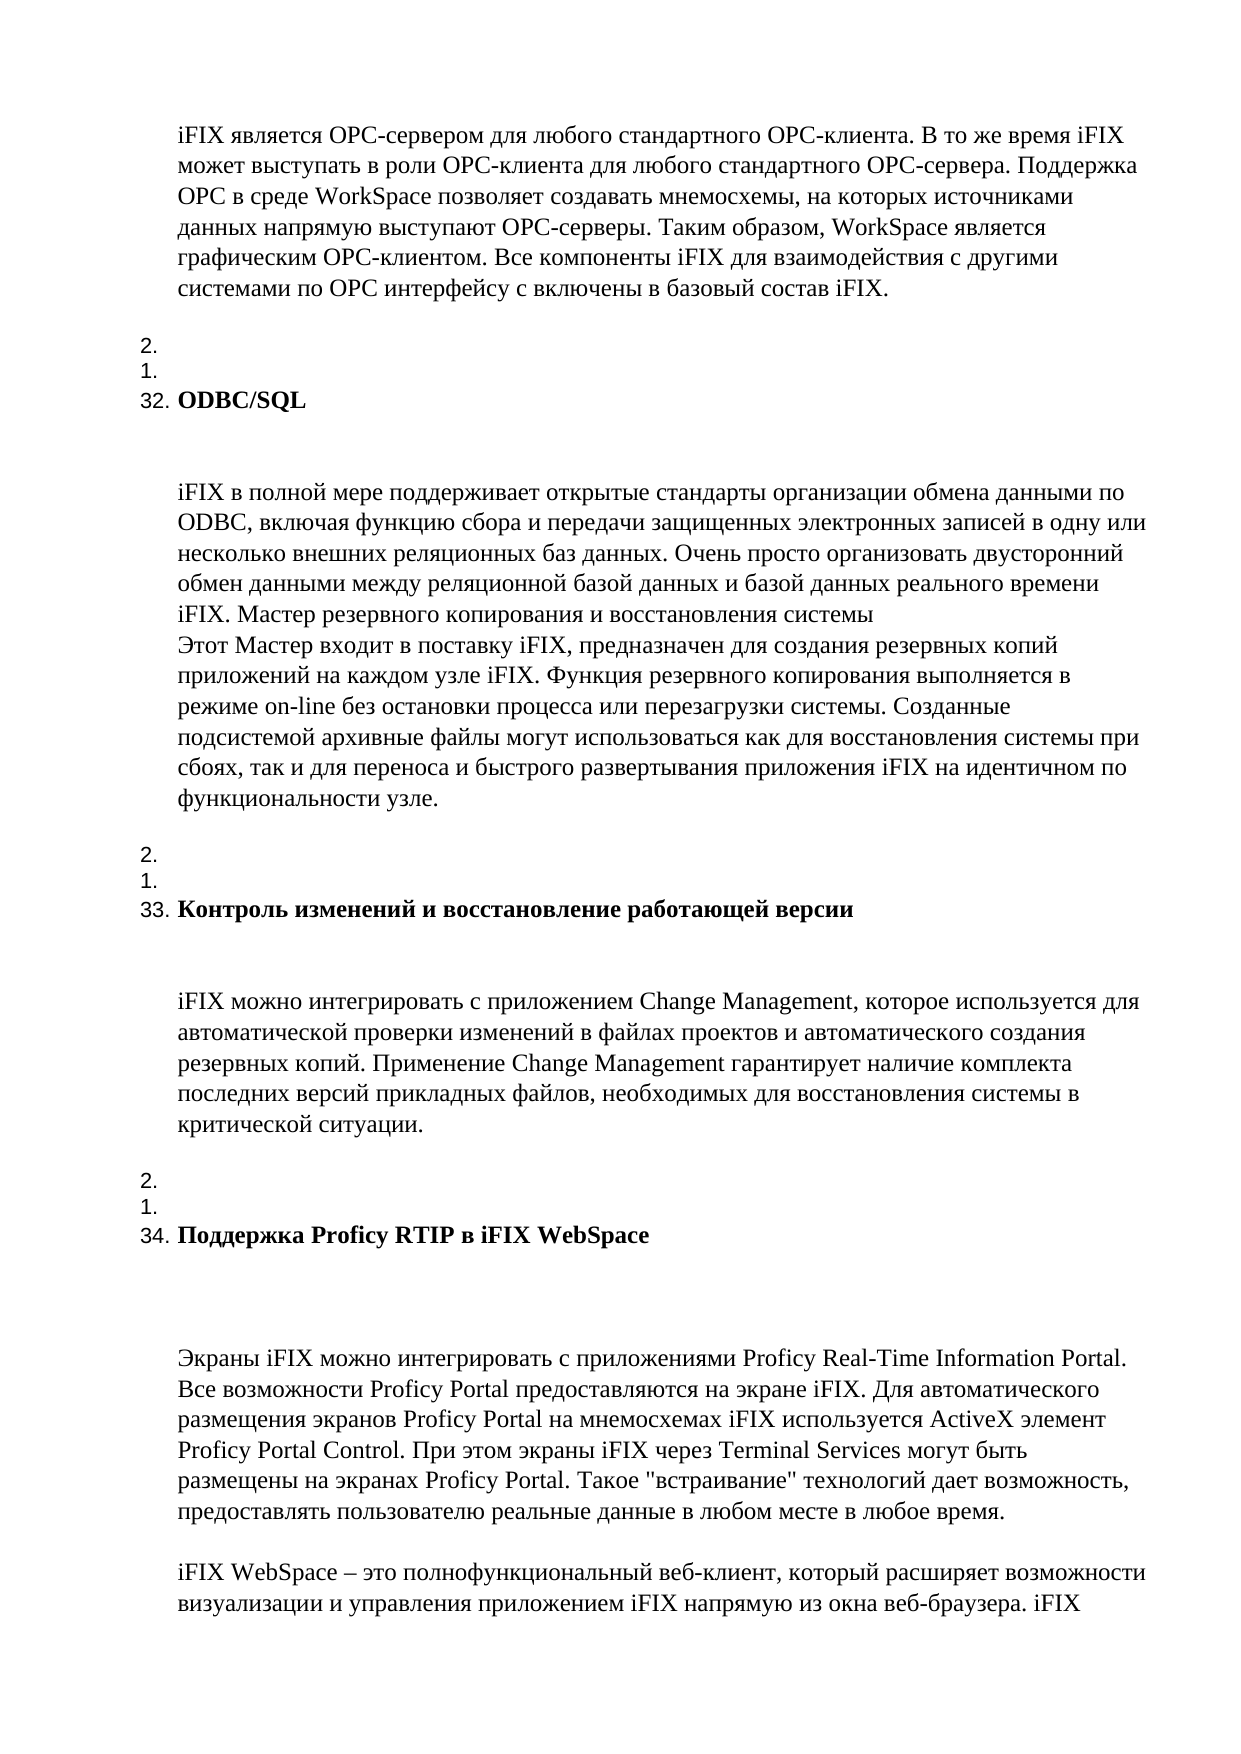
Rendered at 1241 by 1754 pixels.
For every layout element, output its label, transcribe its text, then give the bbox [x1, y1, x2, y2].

list ODBC/SQL [140, 383, 1152, 413]
text iFIX является OPC-сервером для любого стандартного OPC-клиента. В то же время iFIX может выступать в роли OPC-клиента для любого стандартного OPC-сервера. Поддержка OPC в среде WorkSpace позволяет создавать мнемосхемы, на которых источниками данных напрямую выступают OPC-серверы. Таким образом, WorkSpace является графическим OPC-клиентом. Все компоненты iFIX для взаимодействия с другими системами по ОРС интерфейсу с включены в базовый состав iFIX. [177, 118, 1152, 302]
list Контроль изменений и восстановление работающей версии [140, 893, 1152, 923]
text Этот Мастер входит в поставку iFIX, предназначен для создания резервных копий приложений на каждом узле iFIX. Функция резервного копирования выполняется в режиме on-line без остановки процесса или перезагрузки системы. Созданные подсистемой архивные файлы могут использоваться как для восстановления системы при сбоях, так и для переноса и быстрого развертывания приложения iFIX на идентичном по функциональности узле. [177, 628, 1152, 812]
list Поддержка Proficy RTIP в iFIX WebSpace [140, 1219, 1152, 1249]
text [177, 1556, 1152, 1617]
text iFIX в полной мере поддерживает открытые стандарты организации обмена данными по ODBC, включая функцию сбора и передачи защищенных электронных записей в одну или несколько внешних реляционных баз данных. Очень просто организовать двусторонний обмен данными между реляционной базой данных и базой данных реального времени iFIX. Мастер резервного копирования и восстановления системы [177, 475, 1152, 628]
text Экраны iFIX можно интегрировать с приложениями Proficy Real-Time Information Portal. Все возможности Proficy Portal предоставляются на экране iFIX. Для автоматического размещения экранов Proficy Portal на мнемосхемах iFIX используется ActiveX элемент Proficy Portal Control. При этом экраны iFIX через Terminal Services могут быть размещены на экранах Proficy Portal. Такое "встраивание" технологий дает возможность, предоставлять пользователю реальные данные в любом месте в любое время. [177, 1341, 1152, 1525]
text iFIX можно интегрировать с приложением Change Management, которое используется для автоматической проверки изменений в файлах проектов и автоматического создания резервных копий. Применение Change Management гарантирует наличие комплекта последних версий прикладных файлов, необходимых для восстановления системы в критической ситуации. [177, 984, 1152, 1138]
